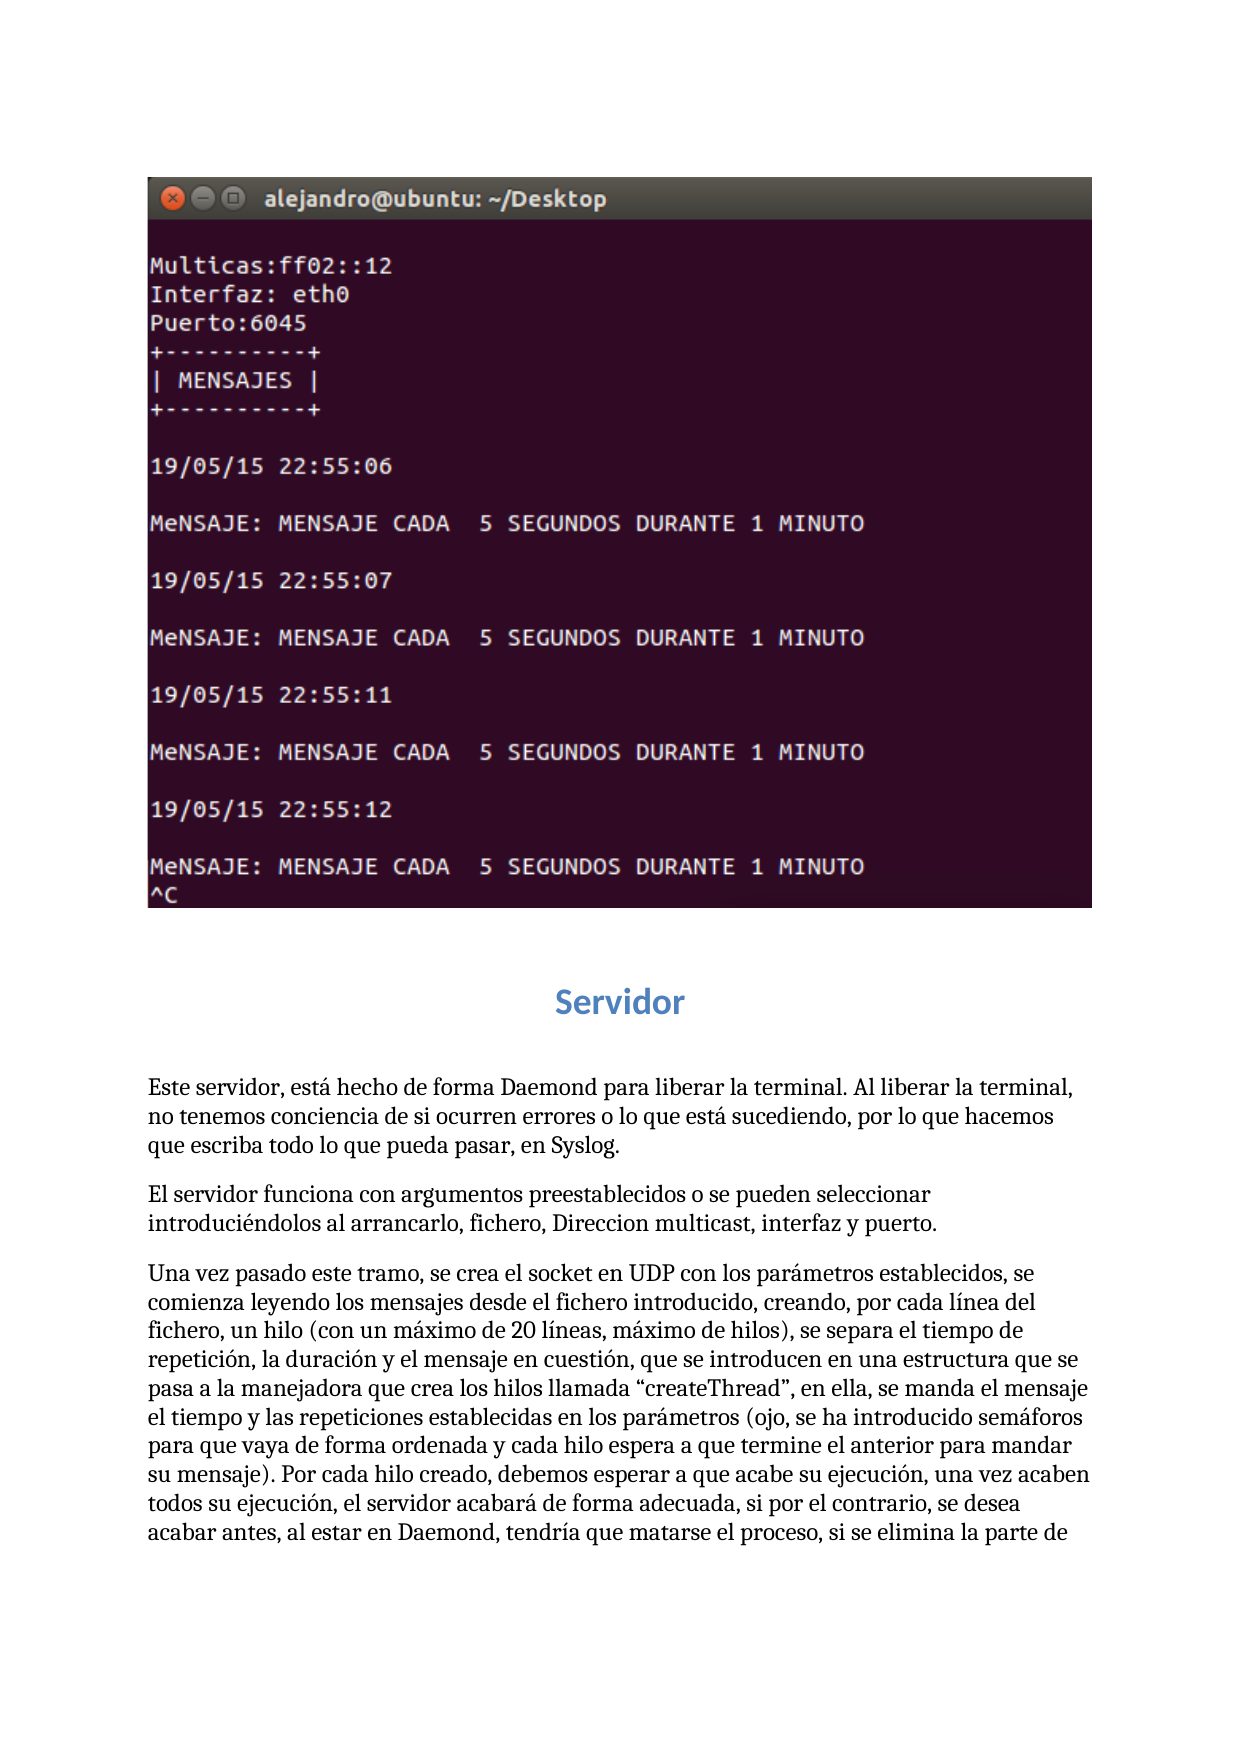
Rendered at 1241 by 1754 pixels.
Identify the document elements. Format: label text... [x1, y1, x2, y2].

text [148, 1259, 1092, 1546]
subtitle Servidor [148, 978, 1092, 1024]
text El servidor funciona con argumentos preestablecidos o se pueden seleccionar introduciéndolos al arrancarlo, fichero, Direccion multicast, interfaz y puerto. [148, 1180, 1092, 1238]
picture [147, 177, 1092, 908]
text Este servidor, está hecho de forma Daemond para liberar la terminal. Al liberar la terminal, no tenemos conciencia de si ocurren errores o lo que está sucediendo, por lo que hacemos que escriba todo lo que pueda pasar, en Syslog. [148, 1073, 1092, 1159]
